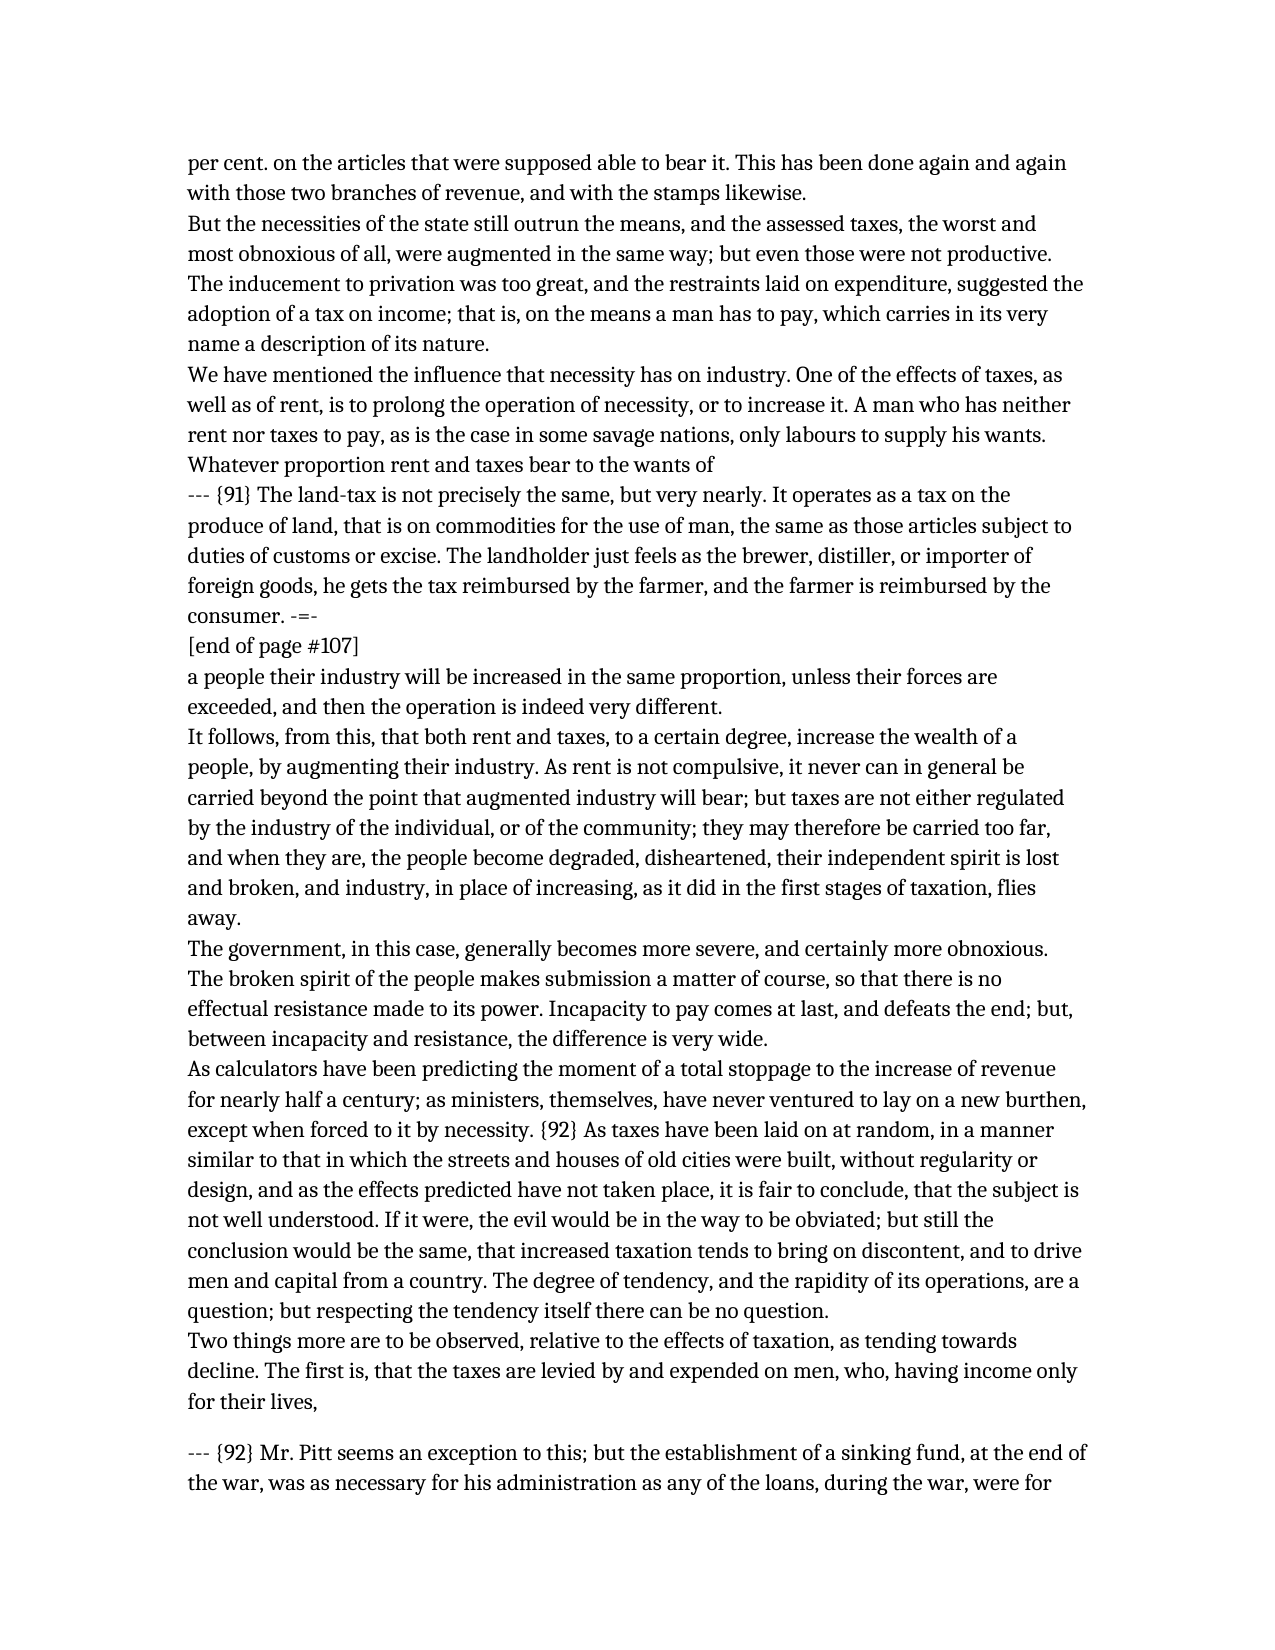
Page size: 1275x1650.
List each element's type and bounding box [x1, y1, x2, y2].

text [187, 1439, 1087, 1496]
text [187, 150, 1087, 1415]
